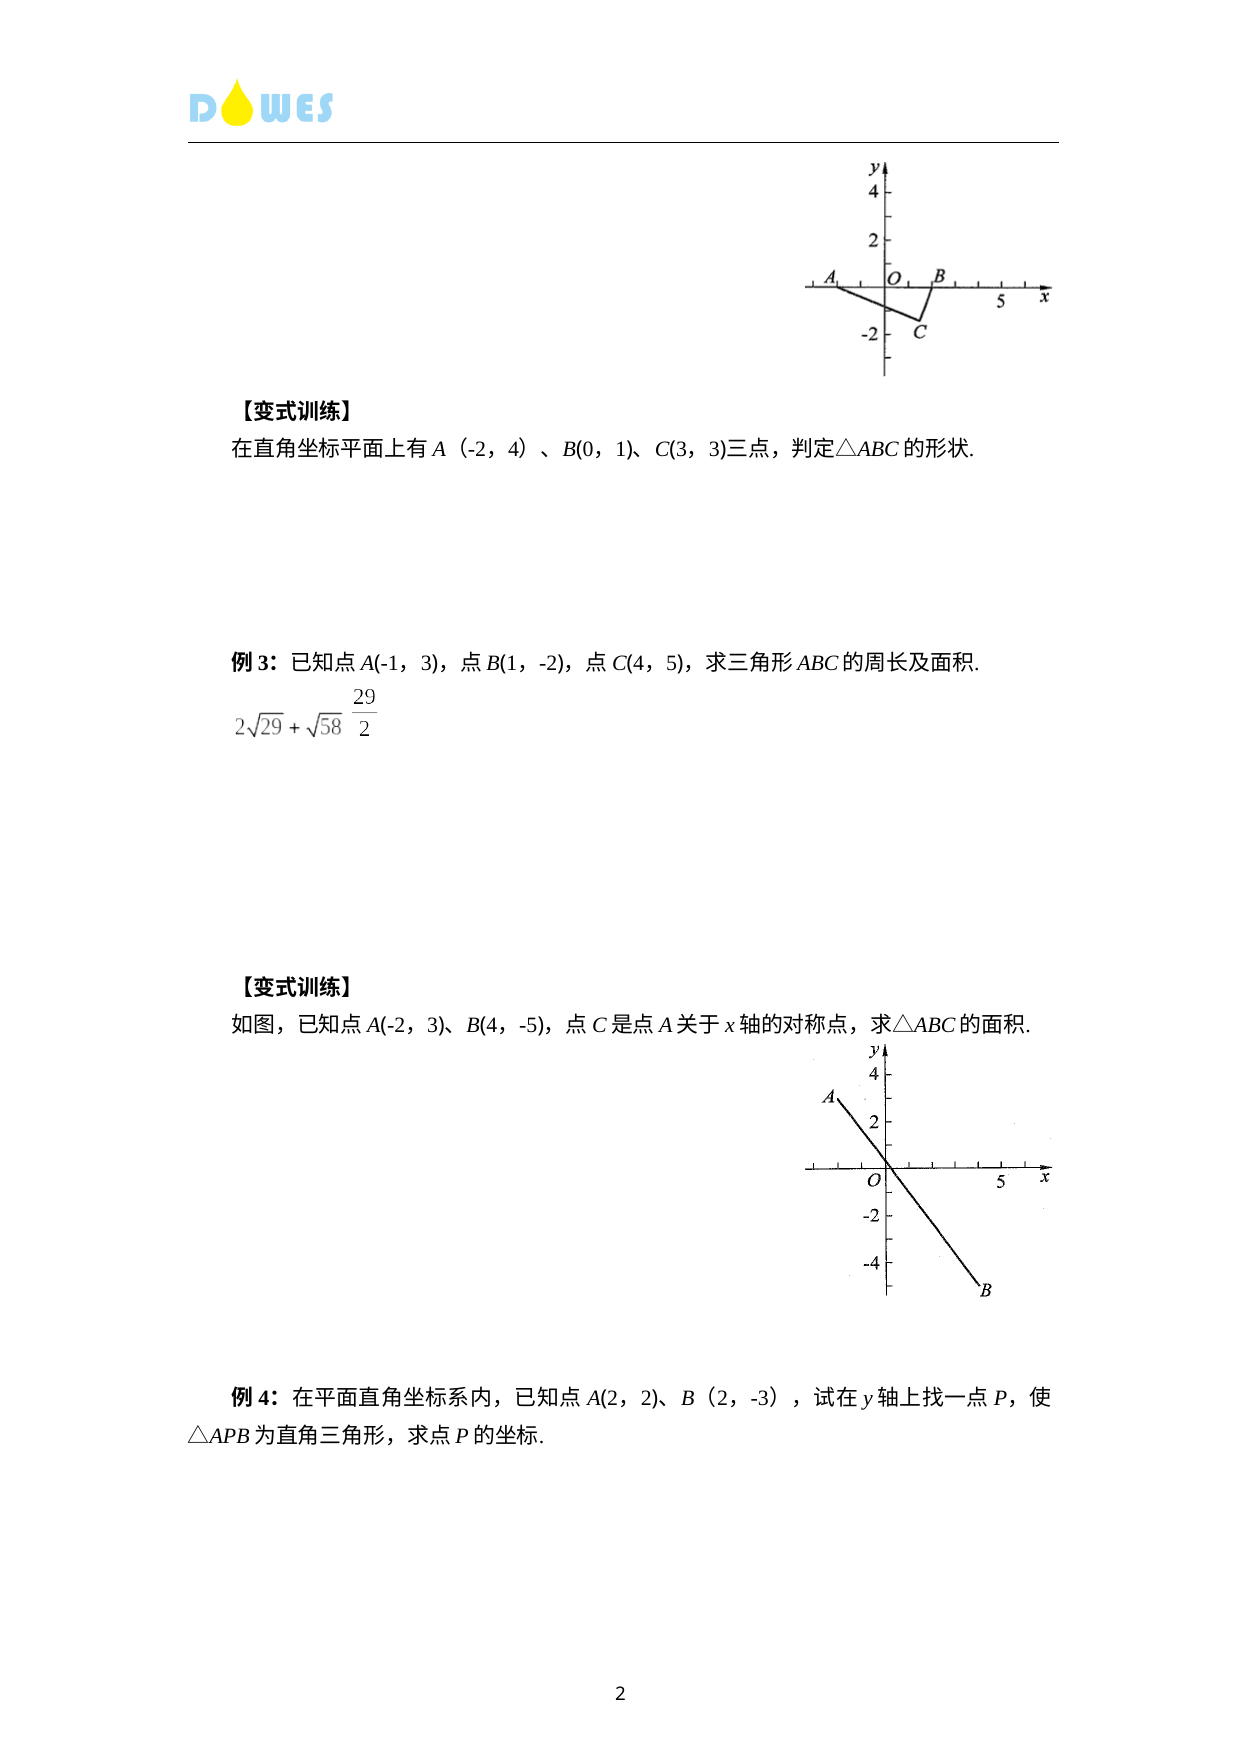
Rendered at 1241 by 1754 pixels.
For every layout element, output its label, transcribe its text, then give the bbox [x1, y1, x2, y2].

text 例4：在平面直角坐标系内，已知点A(2，2)、B（2，-3），试在y轴上找一点P，使△APB为直角三角形，求点P的坐标. [187, 1380, 1053, 1450]
text 【变式训练】 [187, 969, 1053, 1002]
text 例3：已知点A(-1，3)，点B(1，-2)，点C(4，5)，求三角形ABC的周长及面积. [187, 645, 1053, 678]
text 答案：C△ABC=；S△ABC=. [187, 682, 1053, 747]
text 【变式训练】 [187, 393, 1053, 426]
text 在直角坐标平面上有A（-2，4）、B(0，1)、C(3，3)三点，判定△ABC的形状. [187, 430, 1053, 463]
text 如图，已知点A(-2，3)、B(4，-5)，点C是点A关于x轴的对称点，求△ABC的面积. [187, 1007, 1053, 1039]
picture [178, 71, 346, 139]
picture [804, 1043, 1053, 1297]
picture [804, 162, 1053, 377]
